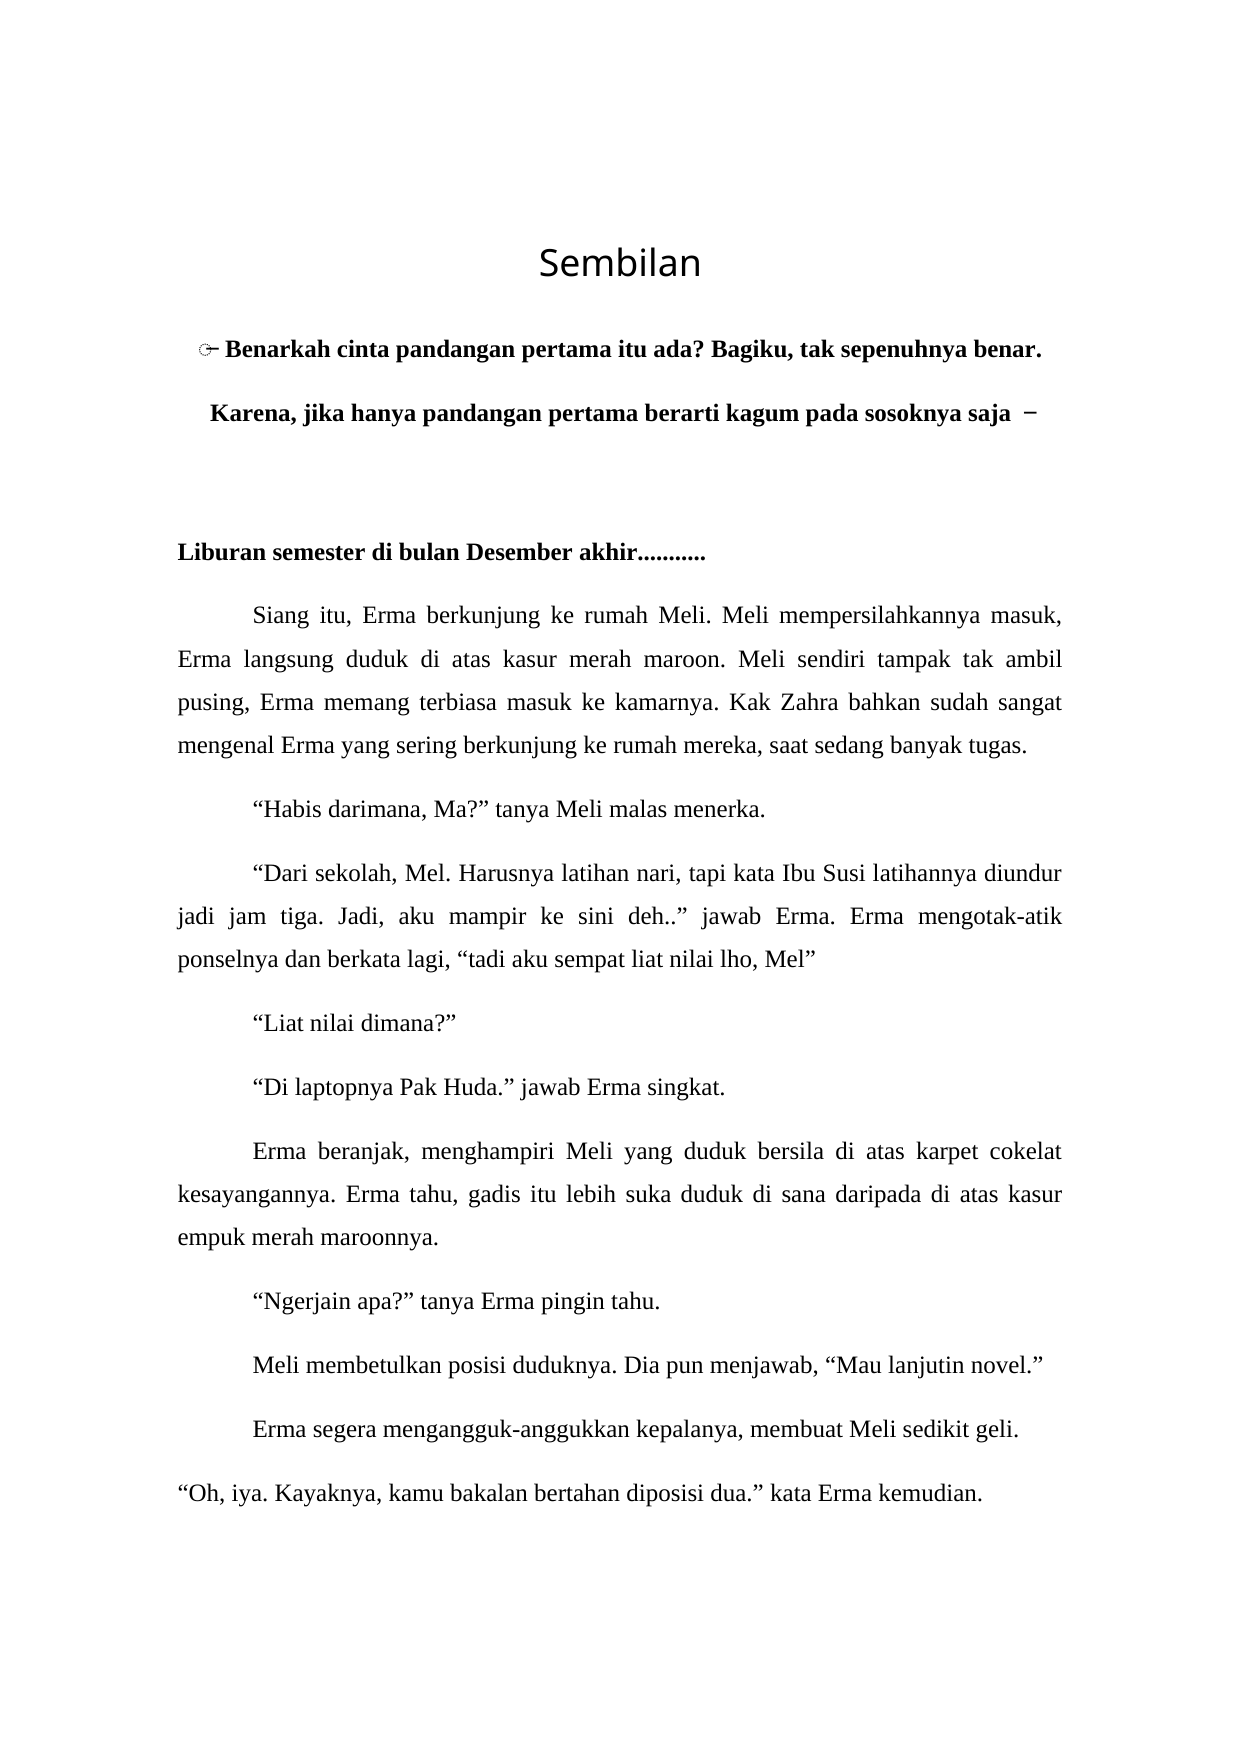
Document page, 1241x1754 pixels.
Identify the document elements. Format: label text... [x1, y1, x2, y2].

text Karena, jika hanya pandangan pertama berarti kagum pada sosoknya saja ̶ [177, 398, 1063, 426]
text Erma beranjak, menghampiri Meli yang duduk bersila di atas karpet cokelat kesayangannya. Erma tahu, gadis itu lebih suka duduk di sana daripada di atas kasur empuk merah maroonnya. [177, 1136, 1063, 1251]
text Siang itu, Erma berkunjung ke rumah Meli. Meli mempersilahkannya masuk, Erma langsung duduk di atas kasur merah maroon. Meli sendiri tampak tak ambil pusing, Erma memang terbiasa masuk ke kamarnya. Kak Zahra bahkan sudah sangat mengenal Erma yang sering berkunjung ke rumah mereka, saat sedang banyak tugas. [177, 601, 1063, 759]
text “Liat nilai dimana?” [177, 1008, 1063, 1037]
text “Habis darimana, Ma?” tanya Meli malas menerka. [177, 794, 1063, 823]
text “Oh, iya. Kayaknya, kamu bakalan bertahan diposisi dua.” kata Erma kemudian. [177, 1478, 1063, 1507]
text “Di laptopnya Pak Huda.” jawab Erma singkat. [177, 1072, 1063, 1101]
text Liburan semester di bulan Desember akhir........... [177, 537, 1063, 565]
text “Ngerjain apa?” tanya Erma pingin tahu. [177, 1286, 1063, 1315]
text Sembilan [177, 236, 1063, 287]
text Erma segera mengangguk-anggukkan kepalanya, membuat Meli sedikit geli. [177, 1414, 1063, 1443]
text Meli membetulkan posisi duduknya. Dia pun menjawab, “Mau lanjutin novel.” [177, 1350, 1063, 1379]
text ̶ Benarkah cinta pandangan pertama itu ada? Bagiku, tak sepenuhnya benar. [177, 334, 1063, 362]
text “Dari sekolah, Mel. Harusnya latihan nari, tapi kata Ibu Susi latihannya diundur jadi jam tiga. Jadi, aku mampir ke sini deh..” jawab Erma. Erma mengotak-atik ponselnya dan berkata lagi, “tadi aku sempat liat nilai lho, Mel” [177, 858, 1063, 973]
